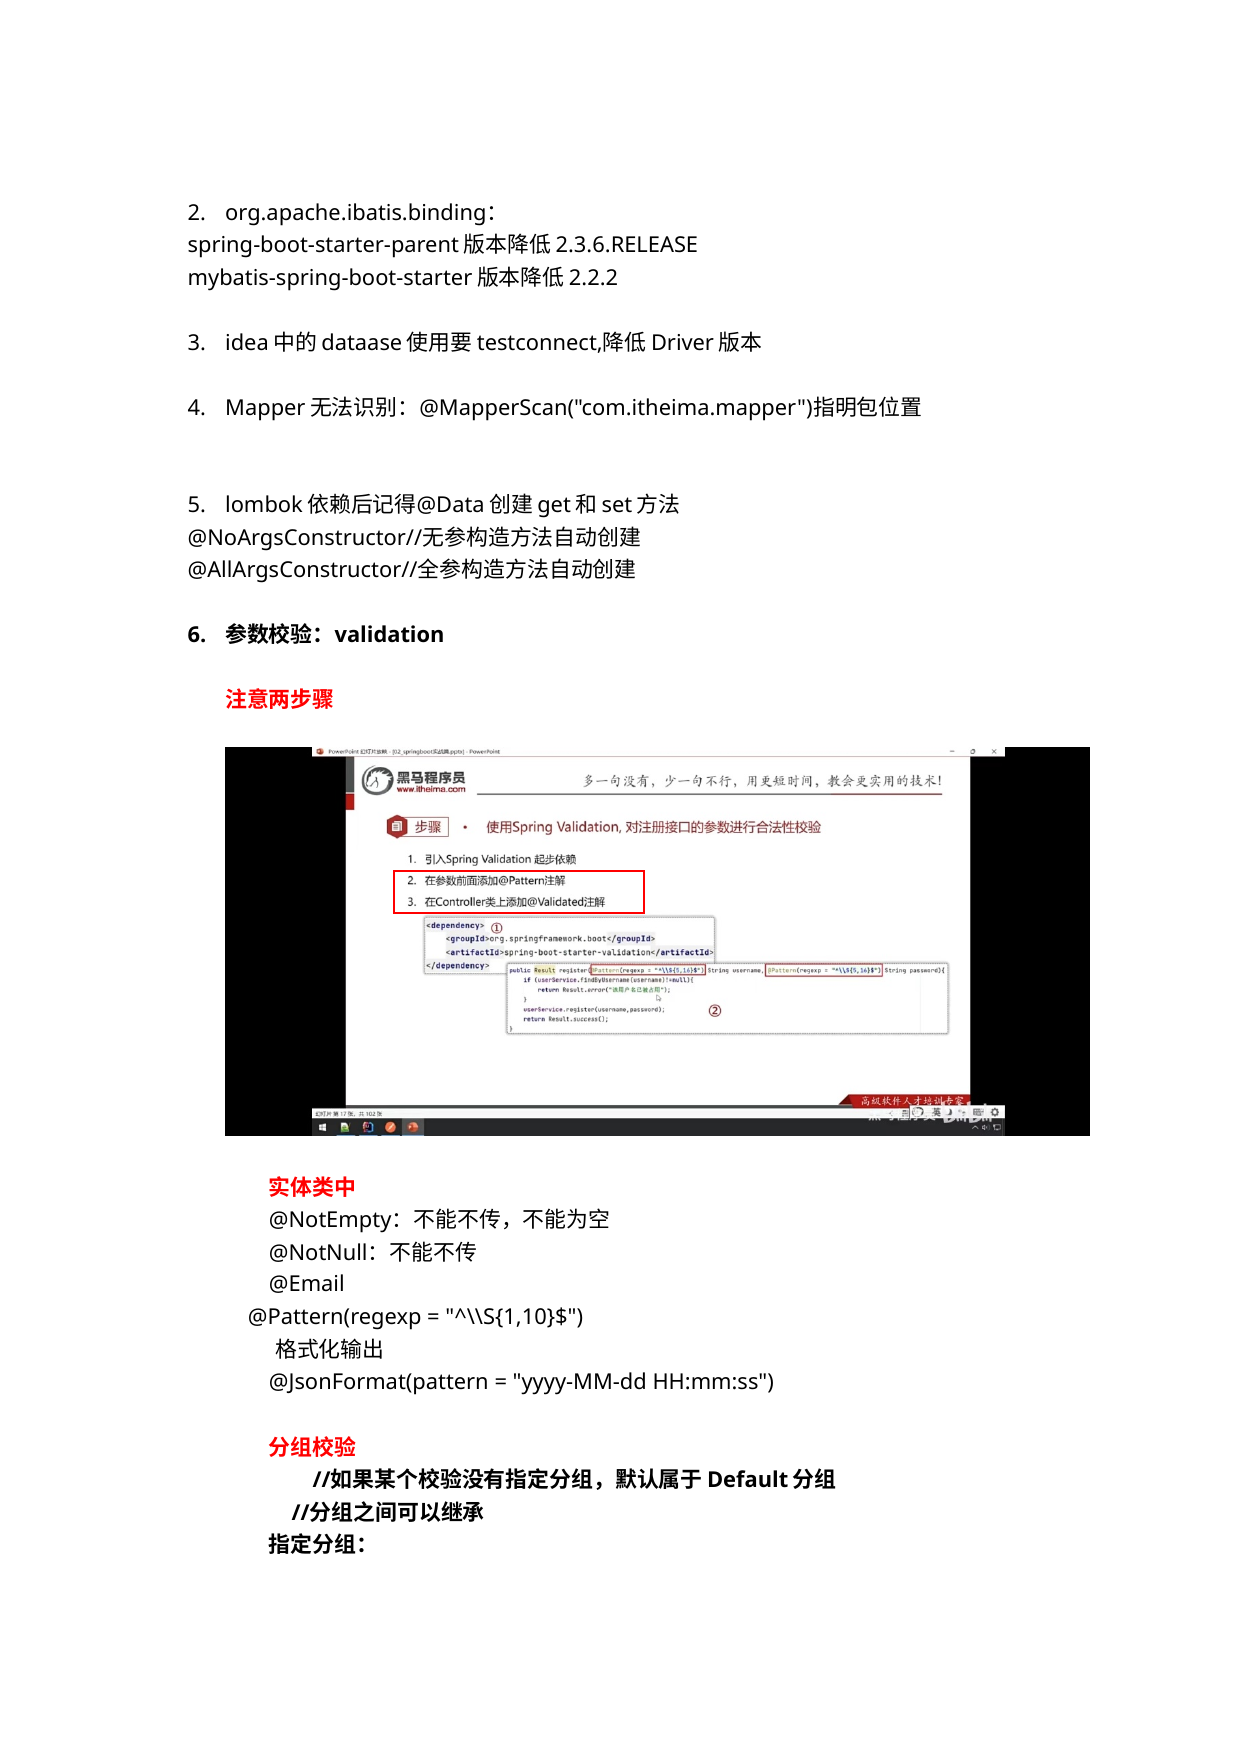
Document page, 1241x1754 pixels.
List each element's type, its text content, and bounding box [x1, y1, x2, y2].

text @NoArgsConstructor//无参构造方法自动创建 [187, 519, 1053, 552]
list 指定分组： [269, 1527, 1053, 1559]
list @JsonFormat(pattern = "yyyy-MM-dd HH:mm:ss") [269, 1364, 1053, 1397]
list 注意两步骤 [225, 682, 1053, 714]
list org.apache.ibatis.binding： [187, 194, 1053, 227]
list 分组校验 [269, 1429, 1053, 1462]
text @AllArgsConstructor//全参构造方法自动创建 [187, 552, 1053, 584]
list lombok依赖后记得@Data创建get和set方法 [187, 487, 1053, 519]
list Mapper无法识别：@MapperScan("com.itheima.mapper")指明包位置 [187, 389, 1053, 422]
list 实体类中 [225, 1169, 1053, 1202]
text spring-boot-starter-parent版本降低2.3.6.RELEASE [187, 227, 1053, 259]
text mybatis-spring-boot-starter版本降低2.2.2 [187, 259, 1053, 292]
list idea中的dataase使用要testconnect,降低Driver版本 [187, 324, 1053, 357]
list 参数校验：validation [187, 617, 1053, 649]
list @NotEmpty：不能不传，不能为空 [225, 1202, 1053, 1234]
picture [225, 747, 1090, 1136]
list @NotNull：不能不传 [225, 1234, 1053, 1267]
list //如果某个校验没有指定分组，默认属于Default分组 [269, 1462, 1053, 1494]
list @Email [225, 1267, 1053, 1299]
list 格式化输出 [225, 1332, 1053, 1364]
list @Pattern(regexp = "^\\S{1,10}$") [225, 1299, 1053, 1332]
list //分组之间可以继承 [269, 1494, 1053, 1527]
